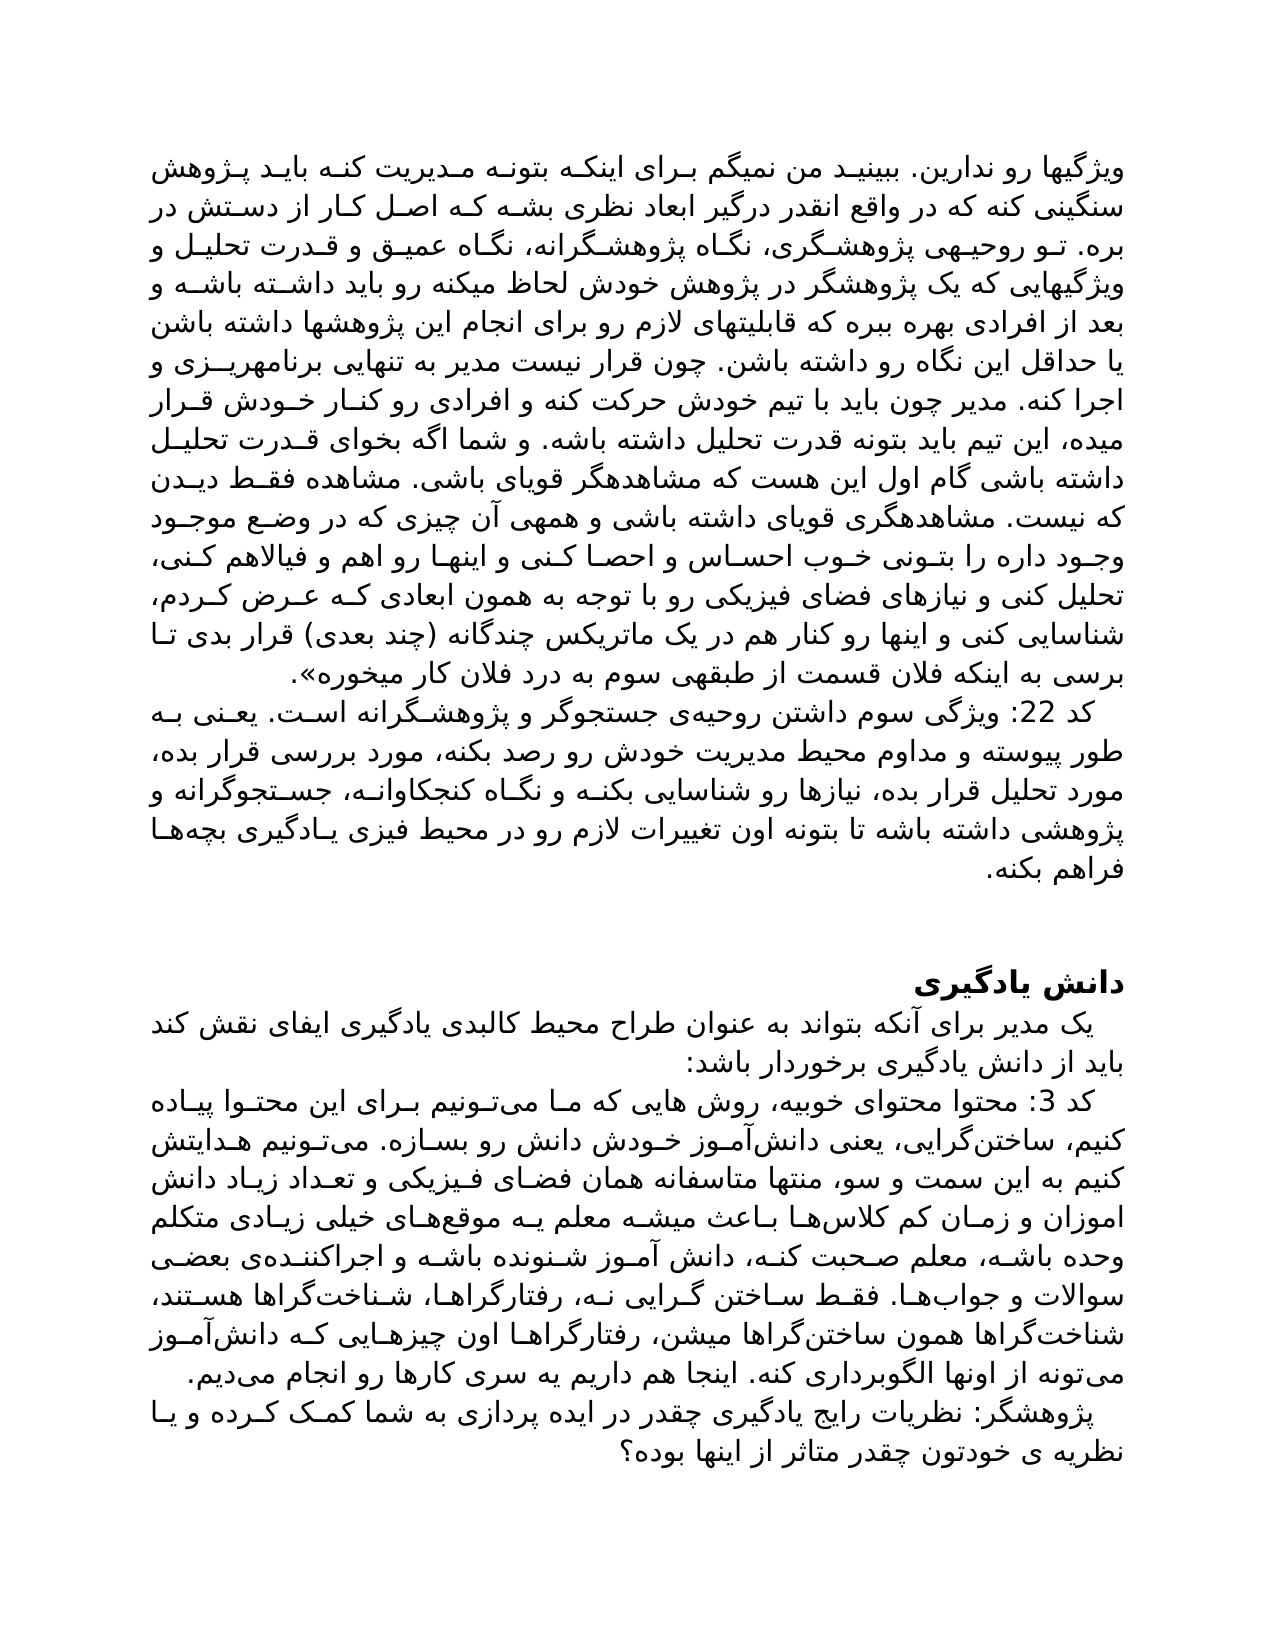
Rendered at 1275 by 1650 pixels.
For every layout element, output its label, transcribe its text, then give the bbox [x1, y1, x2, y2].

text پژوهشگر: نظریات رایج یادگیری چقدر در ایده پردازی به شما کمک کرده و یا نظریه ی خودتون چقدر متاثر از اینها بوده؟ [150, 1396, 1125, 1468]
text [150, 150, 1125, 690]
subtitle دانش یادگیری [150, 964, 1125, 1001]
text کد 22: ویژگی سوم داشتن روحیه‌ی جستجوگر و پژوهشگرانه است. یعنی به طور پیوسته و مداوم محیط مدیریت خودش رو رصد بکنه، مورد بررسی قرار بده، مورد تحلیل قرار بده، نیازها رو شناسایی بکنه و نگاه کنجکاوانه، جستجوگرانه و پژوهشی داشته باشه تا بتونه اون تغییرات لازم رو در محیط فیزی یادگیری بچه‌ها فراهم بکنه. [150, 695, 1125, 885]
text یک مدیر برای آنکه بتواند به عنوان طراح محیط کالبدی یادگیری ایفای نقش کند باید از دانش یادگیری برخوردار باشد: [150, 1006, 1125, 1079]
text کد 3: محتوا محتوای خوبیه، روش هایی که ما می‌تونیم برای این محتوا پیاده کنیم، ساختن‌گرایی، یعنی دانش‌آموز خودش دانش رو بسازه. می‌تونیم هدایتش کنیم به این سمت و سو، منتها متاسفانه همان فضای فیزیکی و تعداد زیاد دانش اموزان و زمان کم کلاس‌ها باعث میشه معلم یه موقع‌های خیلی زیادی متکلم وحده باشه، معلم صحبت کنه، دانش آموز شنونده باشه و اجراکننده‌ی بعضی سوالات و جواب‌ها. فقط ساختن گرایی نه، رفتارگراها، شناخت‌گراها هستند، شناخت‌گراها همون ساختن‌گراها میشن، رفتارگراها اون چیزهایی که دانش‌آموز می‌تونه از اونها الگوبرداری کنه. اینجا هم داریم یه سری کارها رو انجام می‌دیم. [150, 1084, 1125, 1391]
